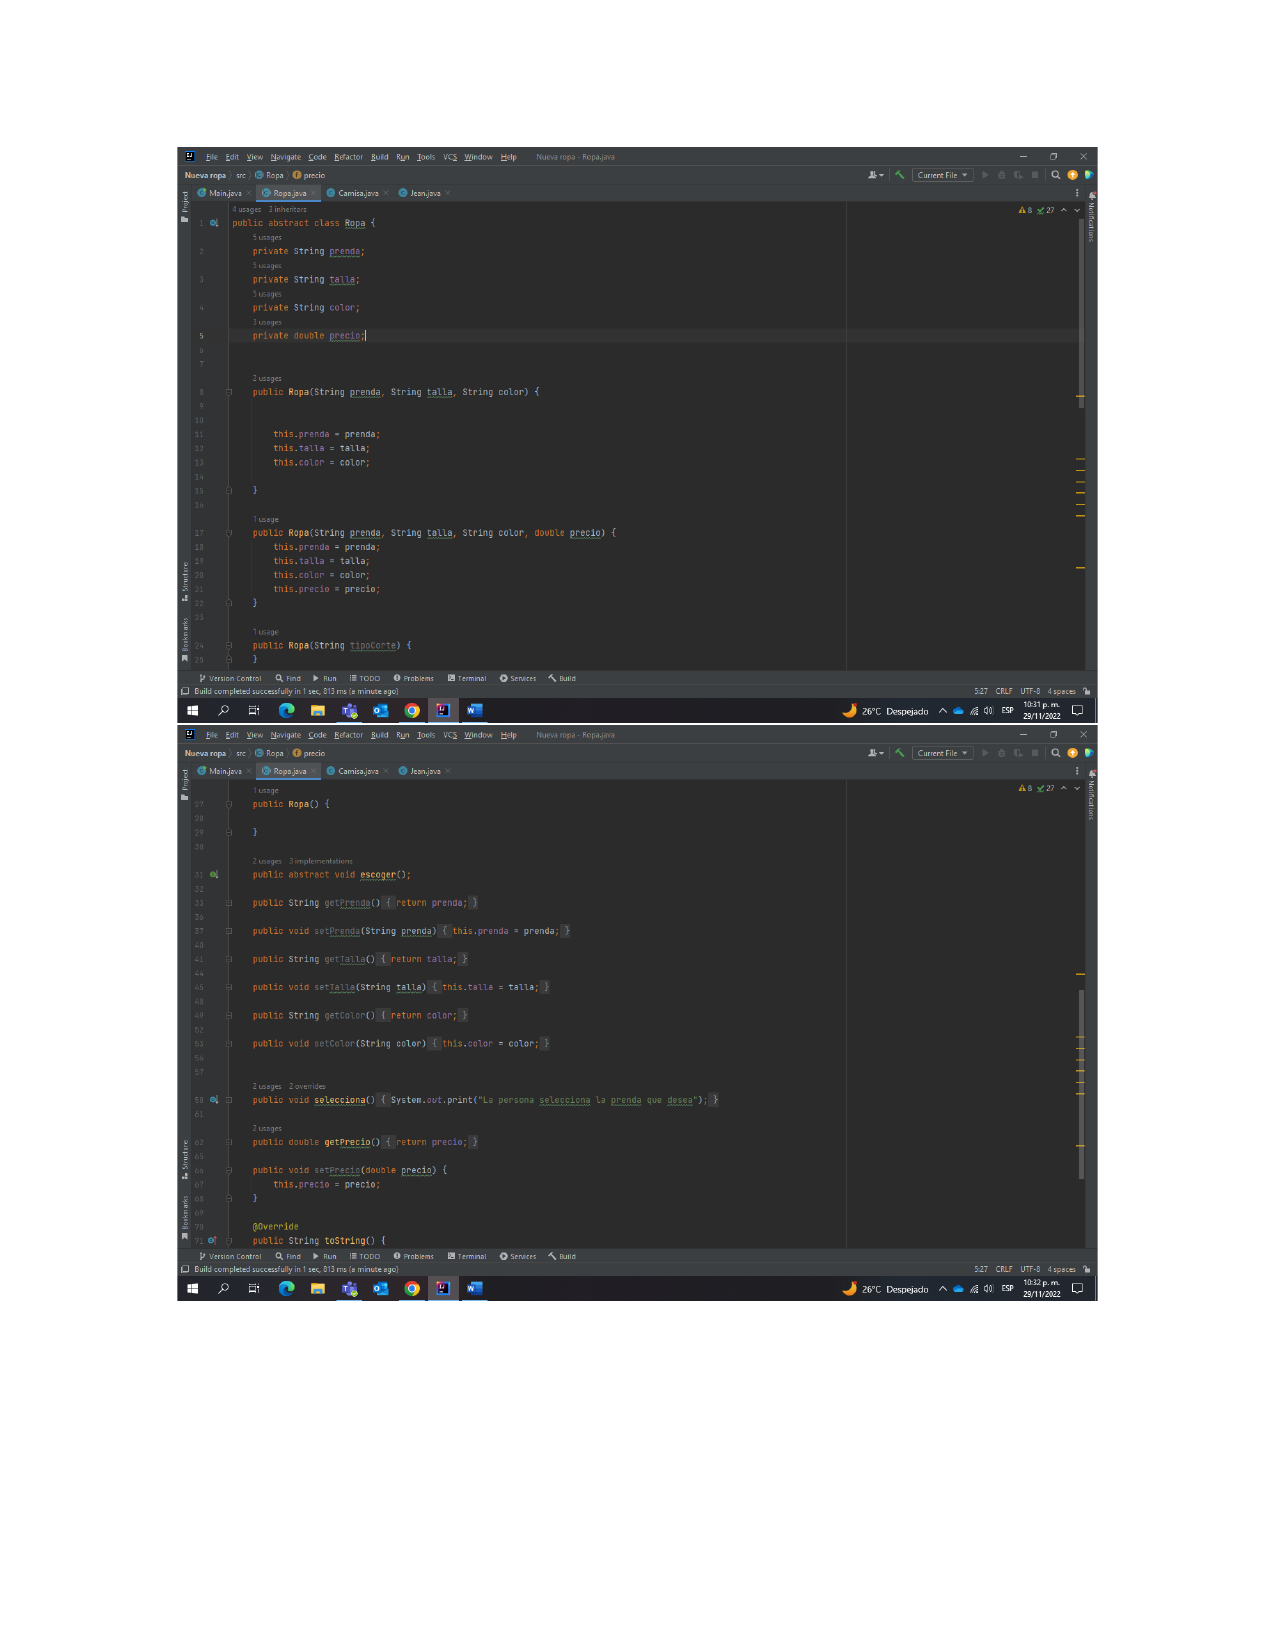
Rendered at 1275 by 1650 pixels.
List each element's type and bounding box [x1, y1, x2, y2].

picture [177, 147, 1098, 723]
picture [177, 725, 1098, 1301]
